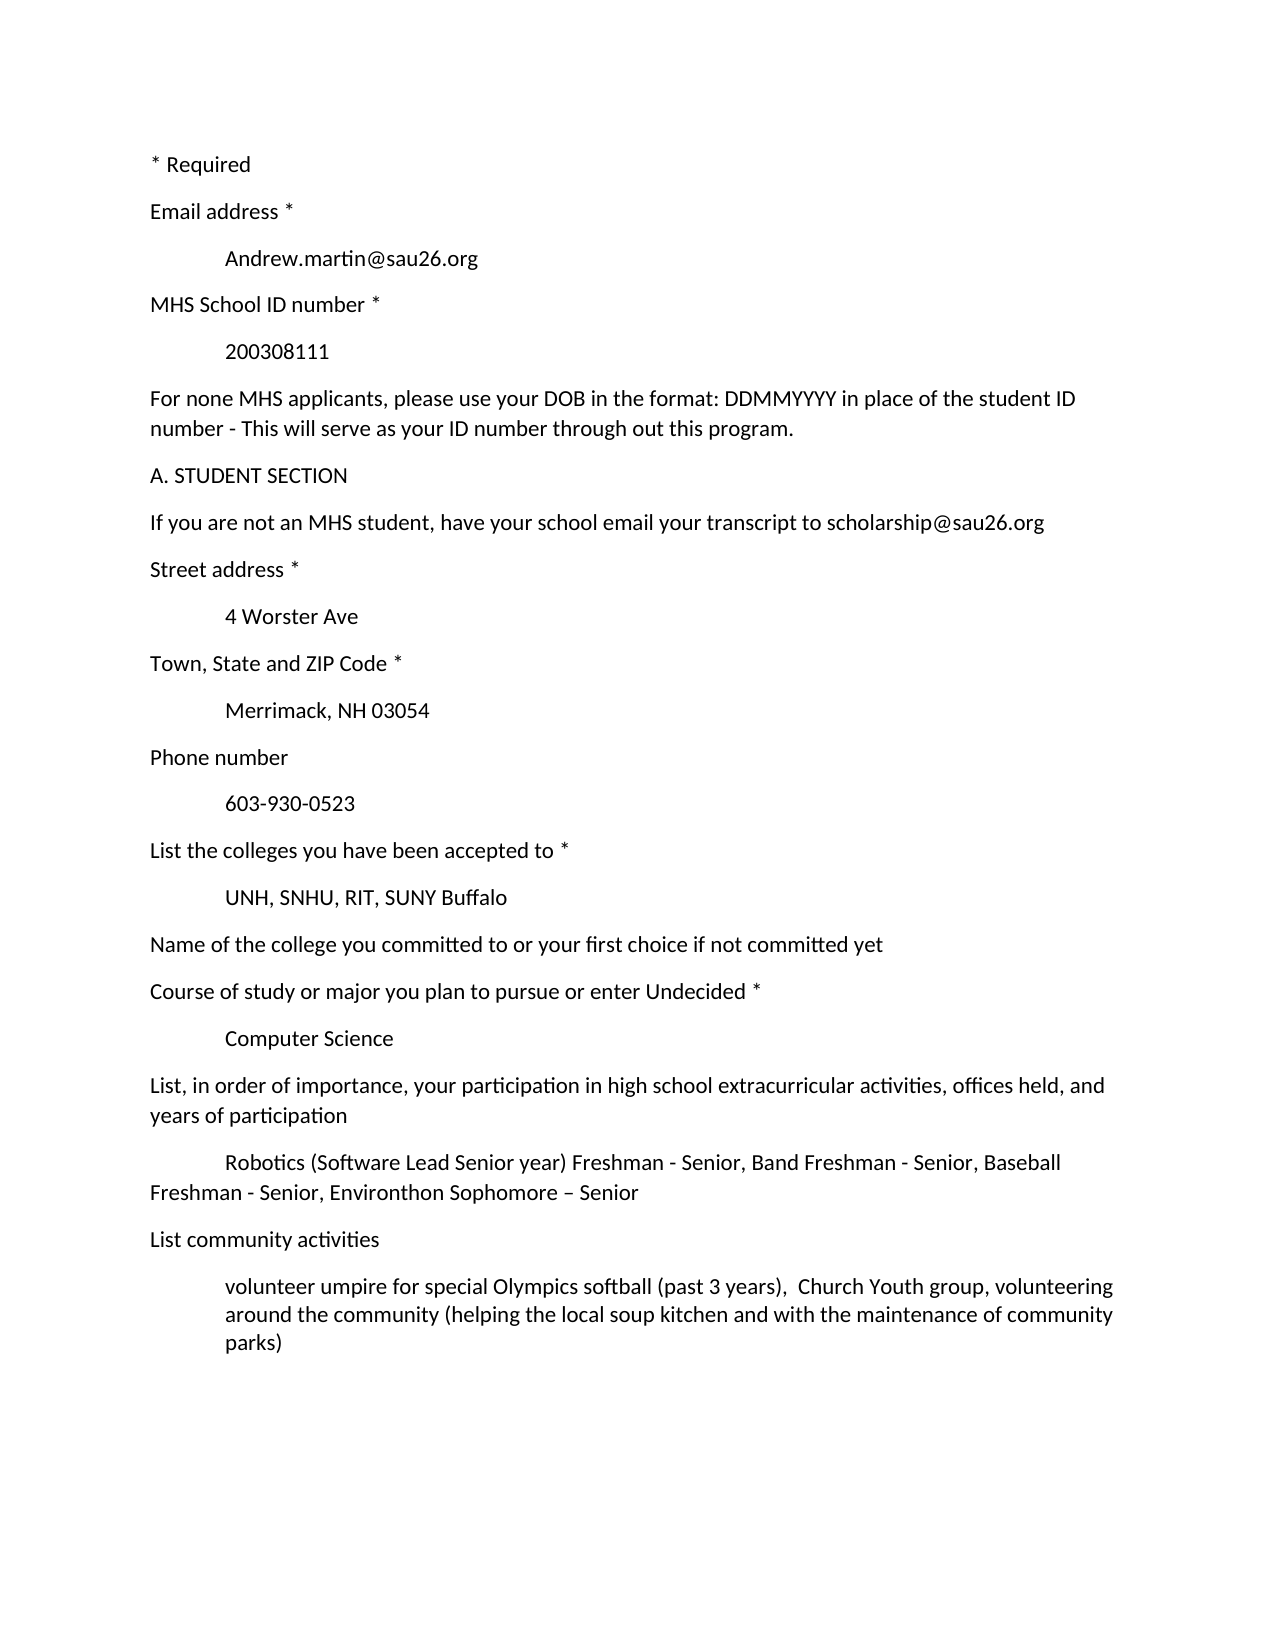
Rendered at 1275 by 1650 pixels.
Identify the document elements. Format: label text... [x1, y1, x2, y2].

text * Required [150, 150, 1125, 178]
text List the colleges you have been accepted to * [150, 836, 1125, 864]
text Street address * [150, 555, 1125, 583]
list volunteer umpire for special Olympics softball (past 3 years), Church Youth group, volunteering around the community (helping the local soup kitchen and with the maintenance of community parks) [225, 1272, 1125, 1356]
text A. STUDENT SECTION [150, 461, 1125, 489]
text Andrew.martin@sau26.org [150, 244, 1125, 272]
text Computer Science [150, 1024, 1125, 1052]
text Merrimack, NH 03054 [150, 696, 1125, 724]
text Name of the college you committed to or your first choice if not committed yet [150, 930, 1125, 958]
text If you are not an MHS student, have your school email your transcript to scholarship@sau26.org [150, 508, 1125, 536]
text MHS School ID number * [150, 291, 1125, 319]
text List, in order of importance, your participation in high school extracurricular activities, offices held, and years of participation [150, 1071, 1125, 1129]
text 200308111 [150, 337, 1125, 366]
text Course of study or major you plan to pursue or enter Undecided * [150, 977, 1125, 1005]
text List community activities [150, 1225, 1125, 1253]
text UNH, SNHU, RIT, SUNY Buffalo [150, 883, 1125, 911]
text Robotics (Software Lead Senior year) Freshman - Senior, Band Freshman - Senior, Baseball Freshman - Senior, Environthon Sophomore – Senior [150, 1148, 1125, 1206]
text Town, State and ZIP Code * [150, 649, 1125, 677]
text 4 Worster Ave [150, 602, 1125, 630]
text Phone number [150, 743, 1125, 771]
text Email address * [150, 197, 1125, 225]
text 603-930-0523 [150, 789, 1125, 818]
text For none MHS applicants, please use your DOB in the format: DDMMYYYY in place of the student ID number - This will serve as your ID number through out this program. [150, 384, 1125, 443]
